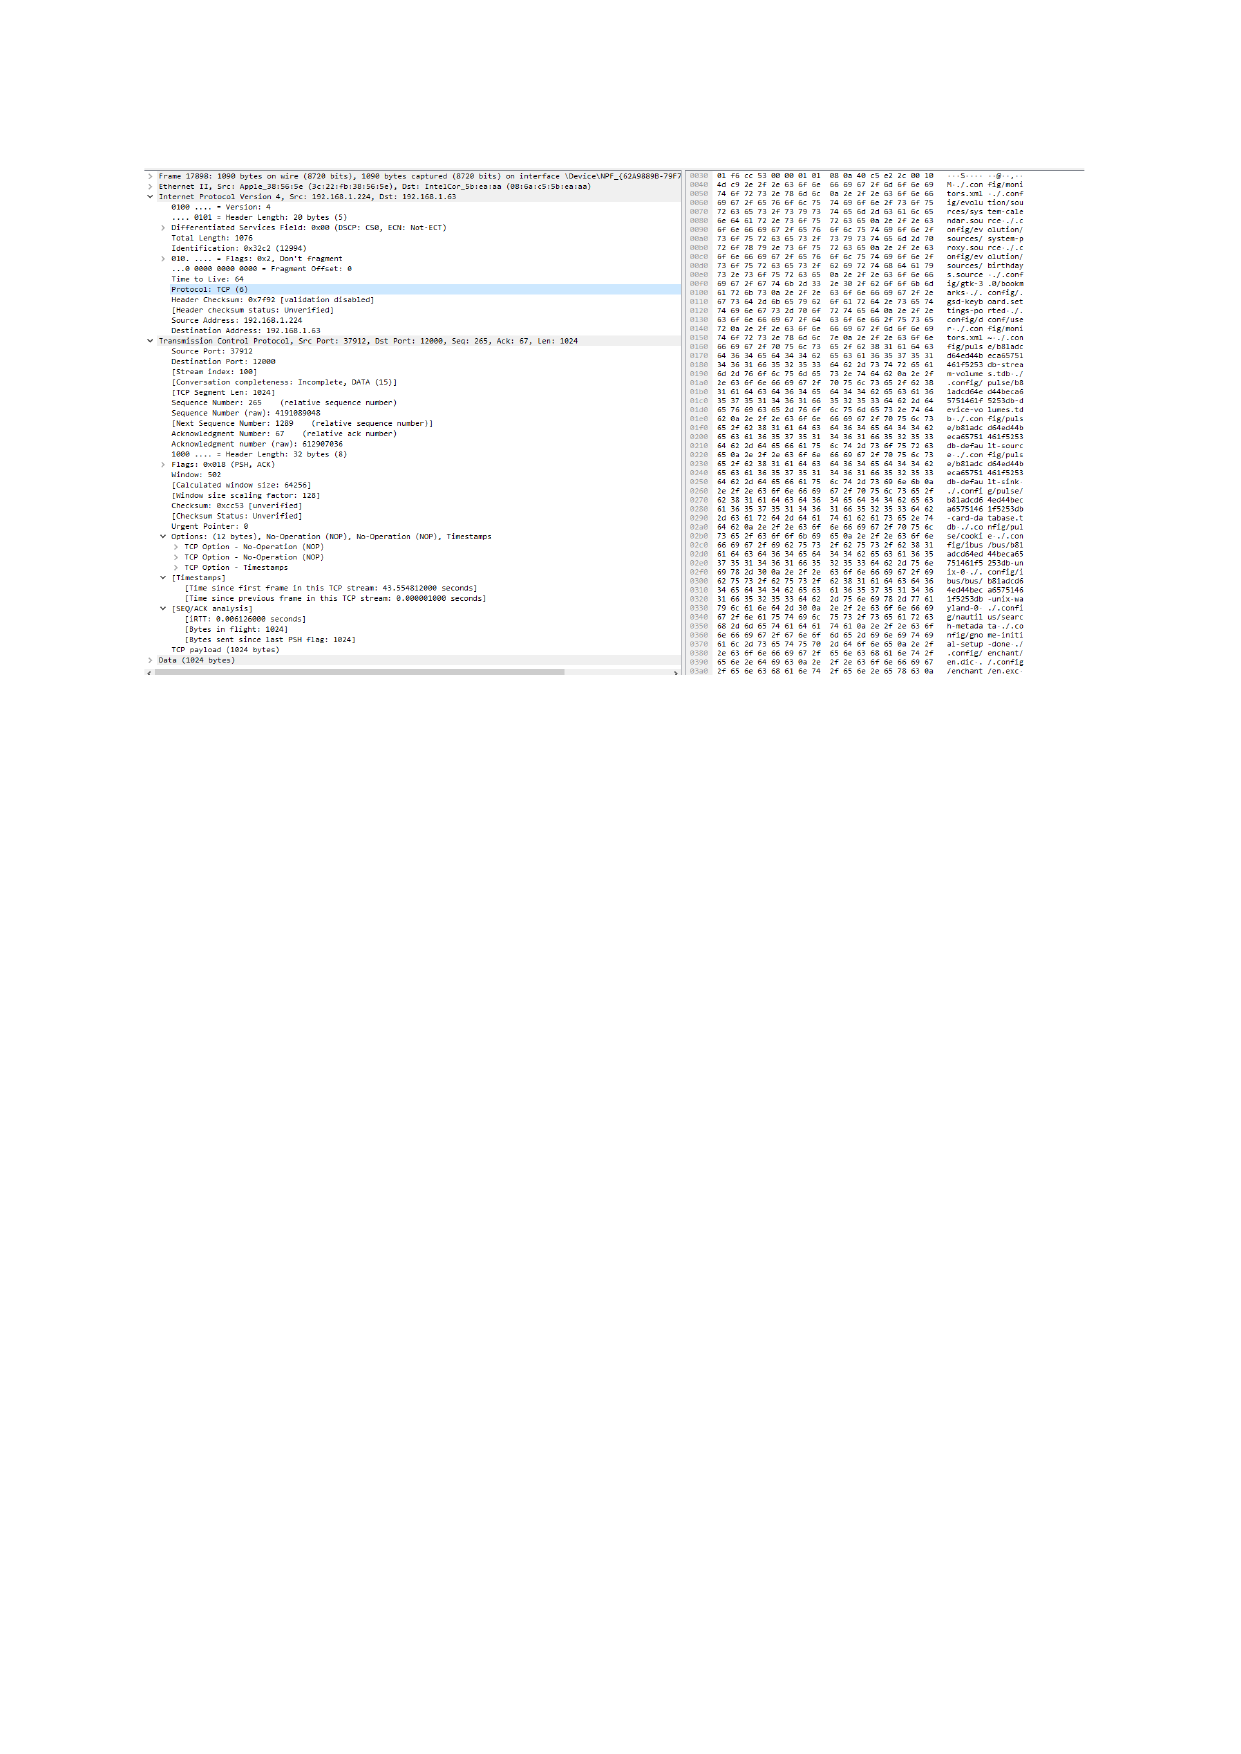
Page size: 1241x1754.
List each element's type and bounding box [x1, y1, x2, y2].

picture [143, 168, 1085, 675]
